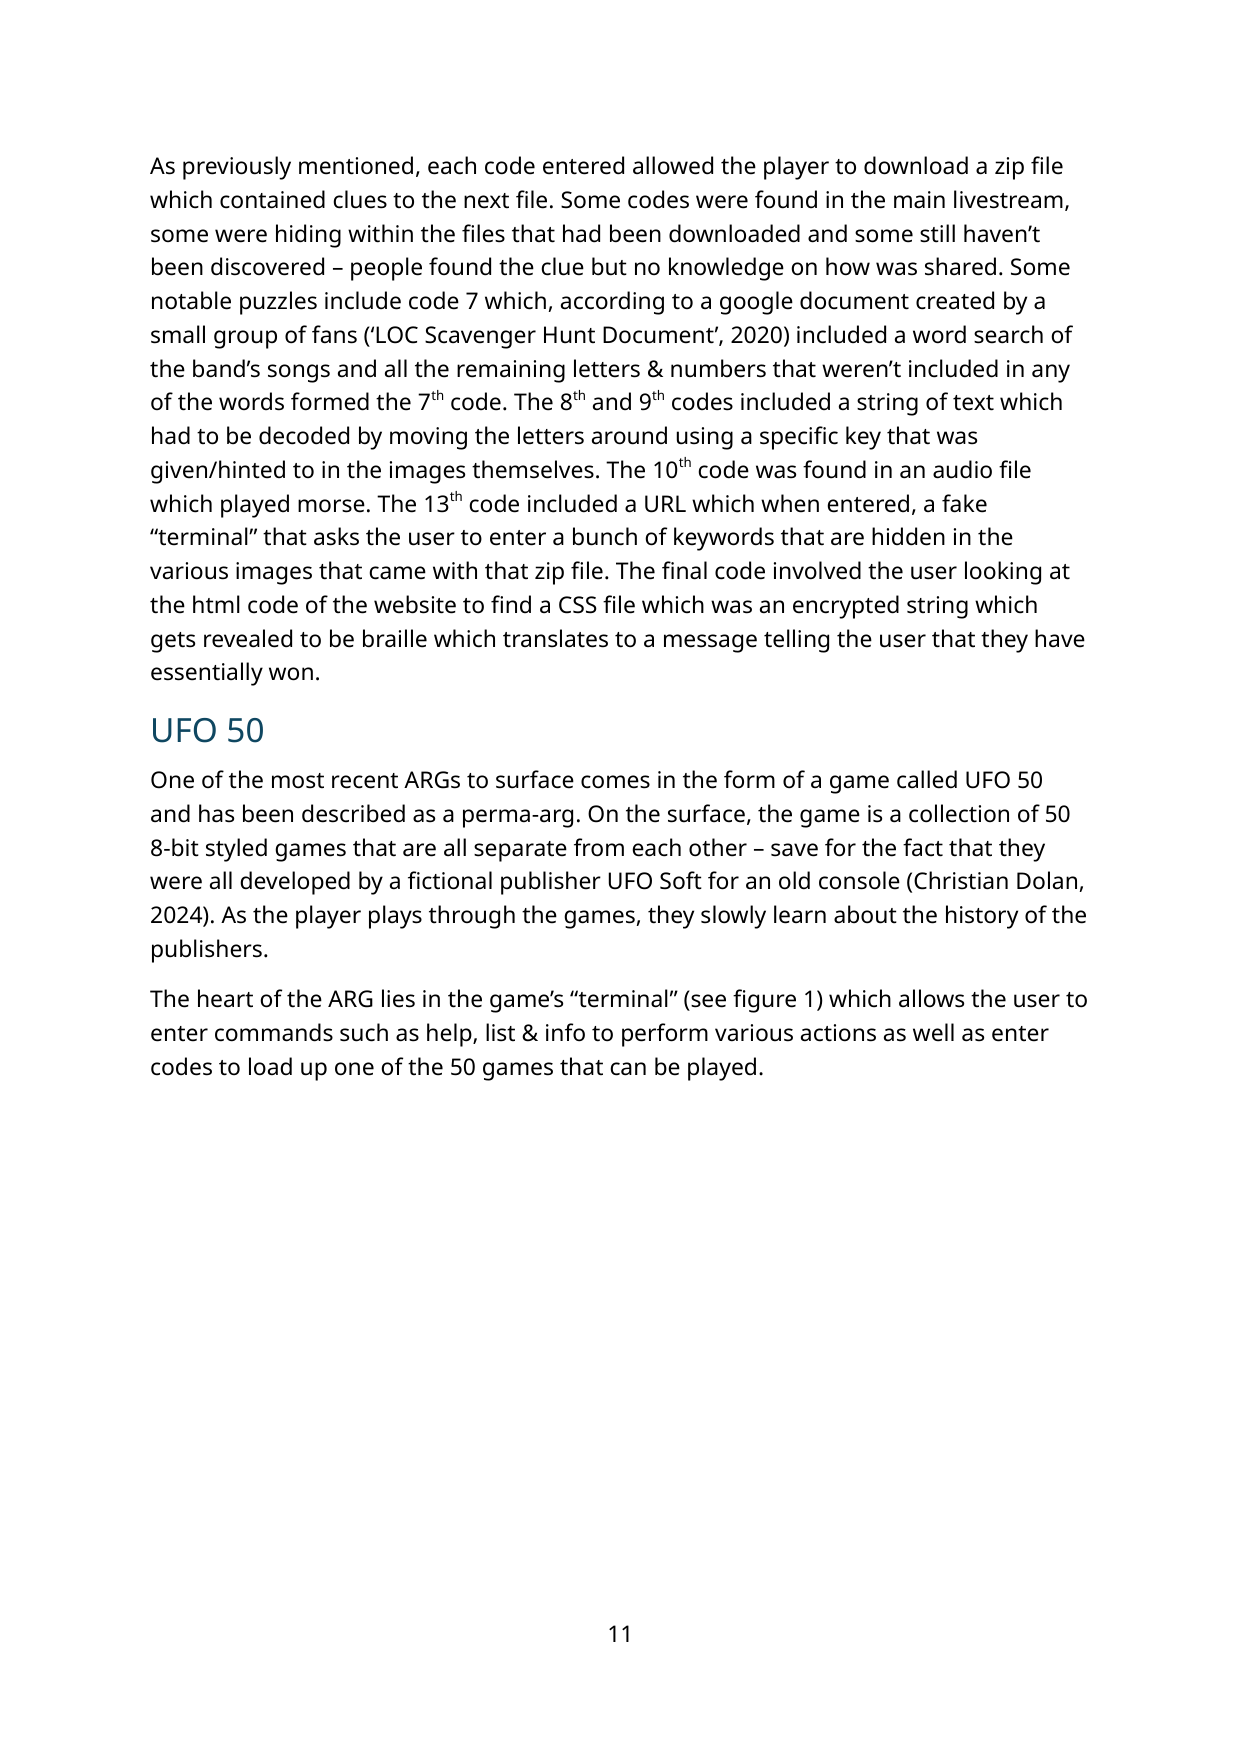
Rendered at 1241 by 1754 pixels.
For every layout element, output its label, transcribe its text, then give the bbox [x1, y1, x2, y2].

subtitle UFO 50 [150, 707, 1090, 752]
text As previously mentioned, each code entered allowed the player to download a zip file which contained clues to the next file. Some codes were found in the main livestream, some were hiding within the files that had been downloaded and some still haven’t been discovered – people found the clue but no knowledge on how was shared. Some notable puzzles include code 7 which, according to a google document created by a small group of fans (‘LOC Scavenger Hunt Document’, 2020) included a word search of the band’s songs and all the remaining letters & numbers that weren’t included in any of the words formed the 7th code. The 8th and 9th codes included a string of text which had to be decoded by moving the letters around using a specific key that was given/hinted to in the images themselves. The 10th code was found in an audio file which played morse. The 13th code included a URL which when entered, a fake “terminal” that asks the user to enter a bunch of keywords that are hidden in the various images that came with that zip file. The final code involved the user looking at the html code of the website to find a CSS file which was an encrypted string which gets revealed to be braille which translates to a message telling the user that they have essentially won. [150, 150, 1090, 687]
text The heart of the ARG lies in the game’s “terminal” (see figure 1) which allows the user to enter commands such as help, list & info to perform various actions as well as enter codes to load up one of the 50 games that can be played. [150, 983, 1090, 1082]
text One of the most recent ARGs to surface comes in the form of a game called UFO 50 and has been described as a perma-arg. On the surface, the game is a collection of 50 8-bit styled games that are all separate from each other – save for the fact that they were all developed by a fictional publisher UFO Soft for an old console (Christian Dolan, 2024). As the player plays through the games, they slowly learn about the history of the publishers. [150, 764, 1090, 964]
